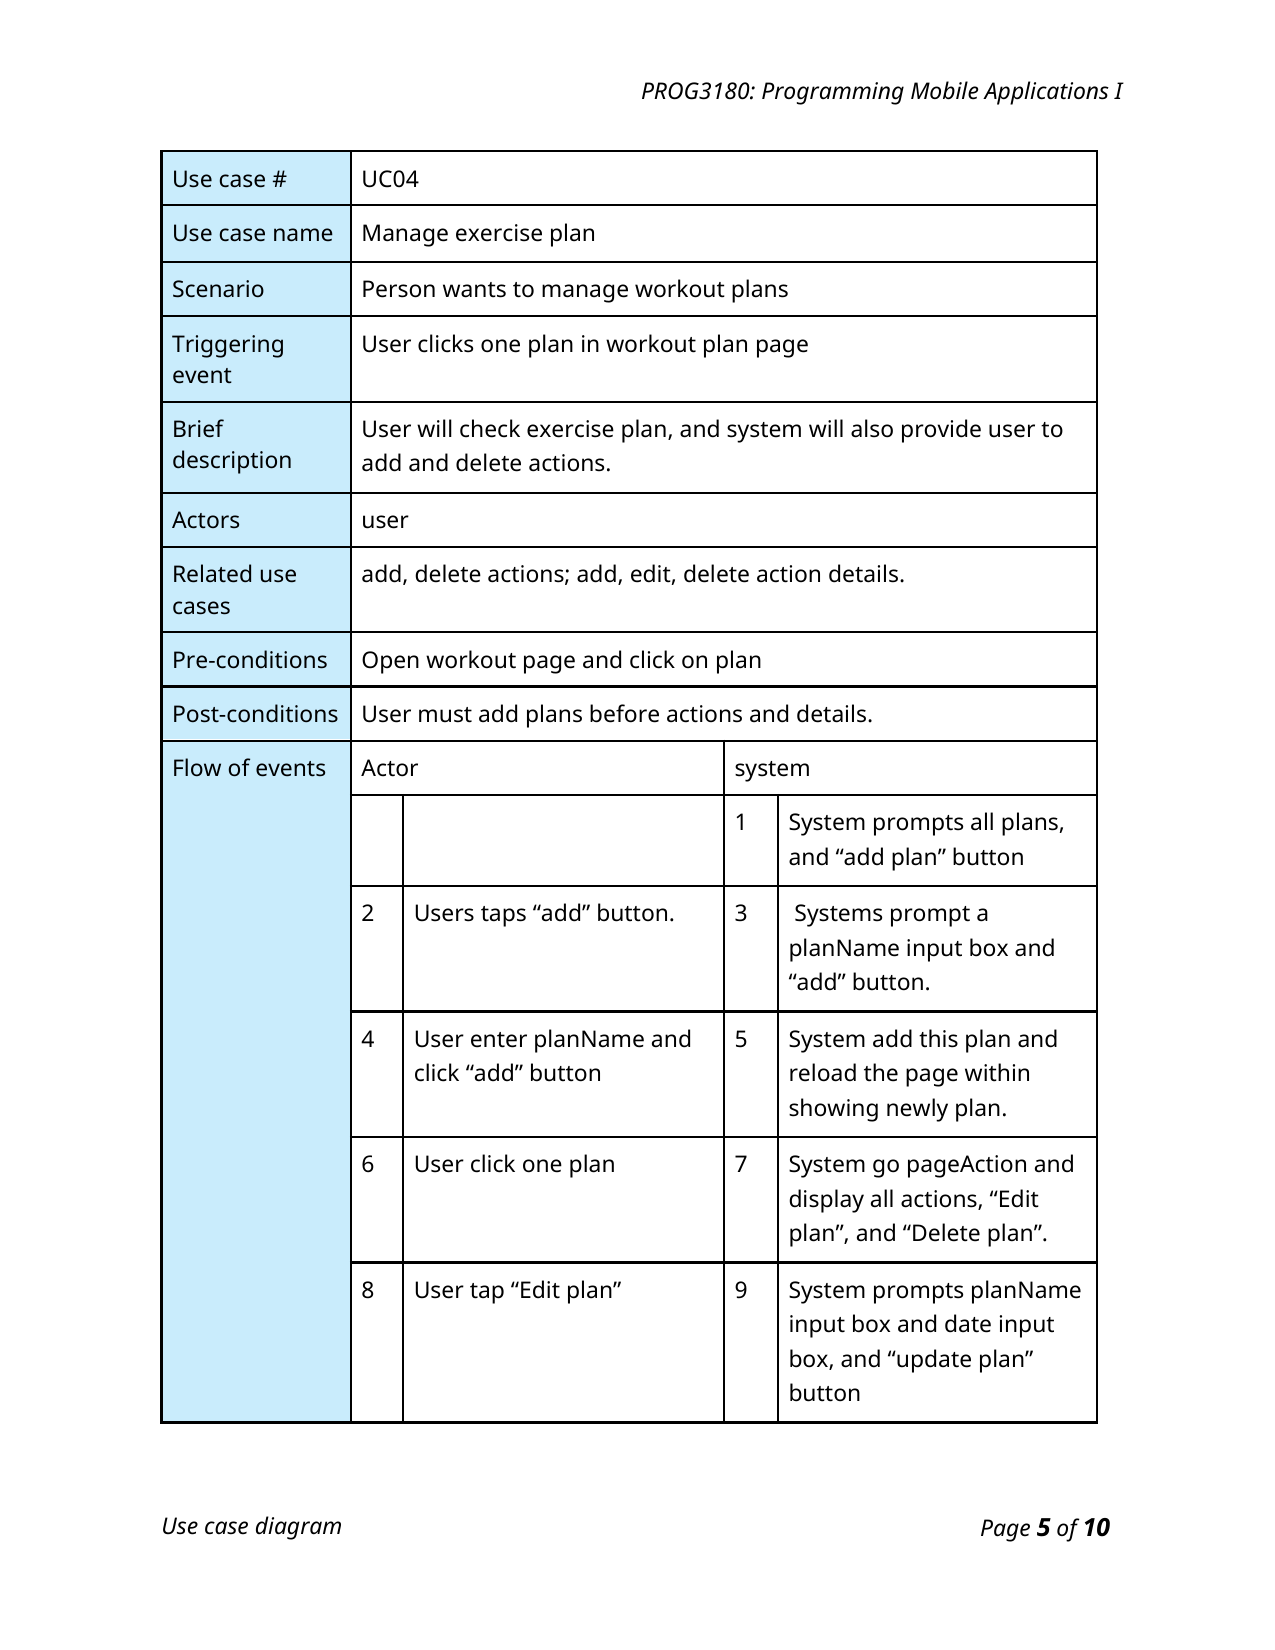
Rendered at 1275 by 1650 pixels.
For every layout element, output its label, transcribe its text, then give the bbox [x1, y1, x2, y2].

table_cell 8 [352, 1264, 402, 1421]
table_cell System go pageAction and display all actions, “Edit plan”, and “Delete plan”. [779, 1138, 1096, 1261]
table_cell system [725, 742, 1096, 794]
table_cell Use case name [163, 206, 350, 261]
table_cell Related use cases [163, 548, 350, 631]
table_cell User clicks one plan in workout plan page [352, 317, 1096, 401]
table_cell 4 [352, 1013, 402, 1136]
table_cell System prompts all plans, and “add plan” button [779, 796, 1096, 885]
table_cell 7 [725, 1138, 777, 1261]
table_cell Actors [163, 494, 350, 546]
table_cell User will check exercise plan, and system will also provide user to add and delete actions. [352, 403, 1096, 492]
table_cell User must add plans before actions and details. [352, 688, 1096, 739]
table_cell User tap “Edit plan” [404, 1264, 723, 1421]
table_cell User click one plan [404, 1138, 723, 1261]
table_cell add, delete actions; add, edit, delete action details. [352, 548, 1096, 631]
table_cell System prompts planName input box and date input box, and “update plan” button [779, 1264, 1096, 1421]
table_cell System add this plan and reload the page within showing newly plan. [779, 1013, 1096, 1136]
table_header Use case # [163, 152, 350, 204]
table_header UC04 [352, 152, 1096, 204]
table_cell Post-conditions [163, 688, 350, 739]
table_cell Systems prompt a planName input box and “add” button. [779, 887, 1096, 1010]
table_cell 1 [725, 796, 777, 885]
table_cell user [352, 494, 1096, 546]
table_cell Flow of events [163, 742, 350, 1421]
table_cell 6 [352, 1138, 402, 1261]
table_cell Actor [352, 742, 723, 794]
table_cell 5 [725, 1013, 777, 1136]
table_cell 9 [725, 1264, 777, 1421]
table_cell Users taps “add” button. [404, 887, 723, 1010]
table_cell Person wants to manage workout plans [352, 263, 1096, 315]
table_cell [404, 796, 723, 885]
table_cell Brief description [163, 403, 350, 492]
table_cell Triggering event [163, 317, 350, 401]
table_cell 3 [725, 887, 777, 1010]
table_cell Manage exercise plan [352, 206, 1096, 261]
table_cell User enter planName and click “add” button [404, 1013, 723, 1136]
table_cell Scenario [163, 263, 350, 315]
table_cell Open workout page and click on plan [352, 633, 1096, 685]
table_cell [352, 796, 402, 885]
table_cell Pre-conditions [163, 633, 350, 685]
table_cell 2 [352, 887, 402, 1010]
